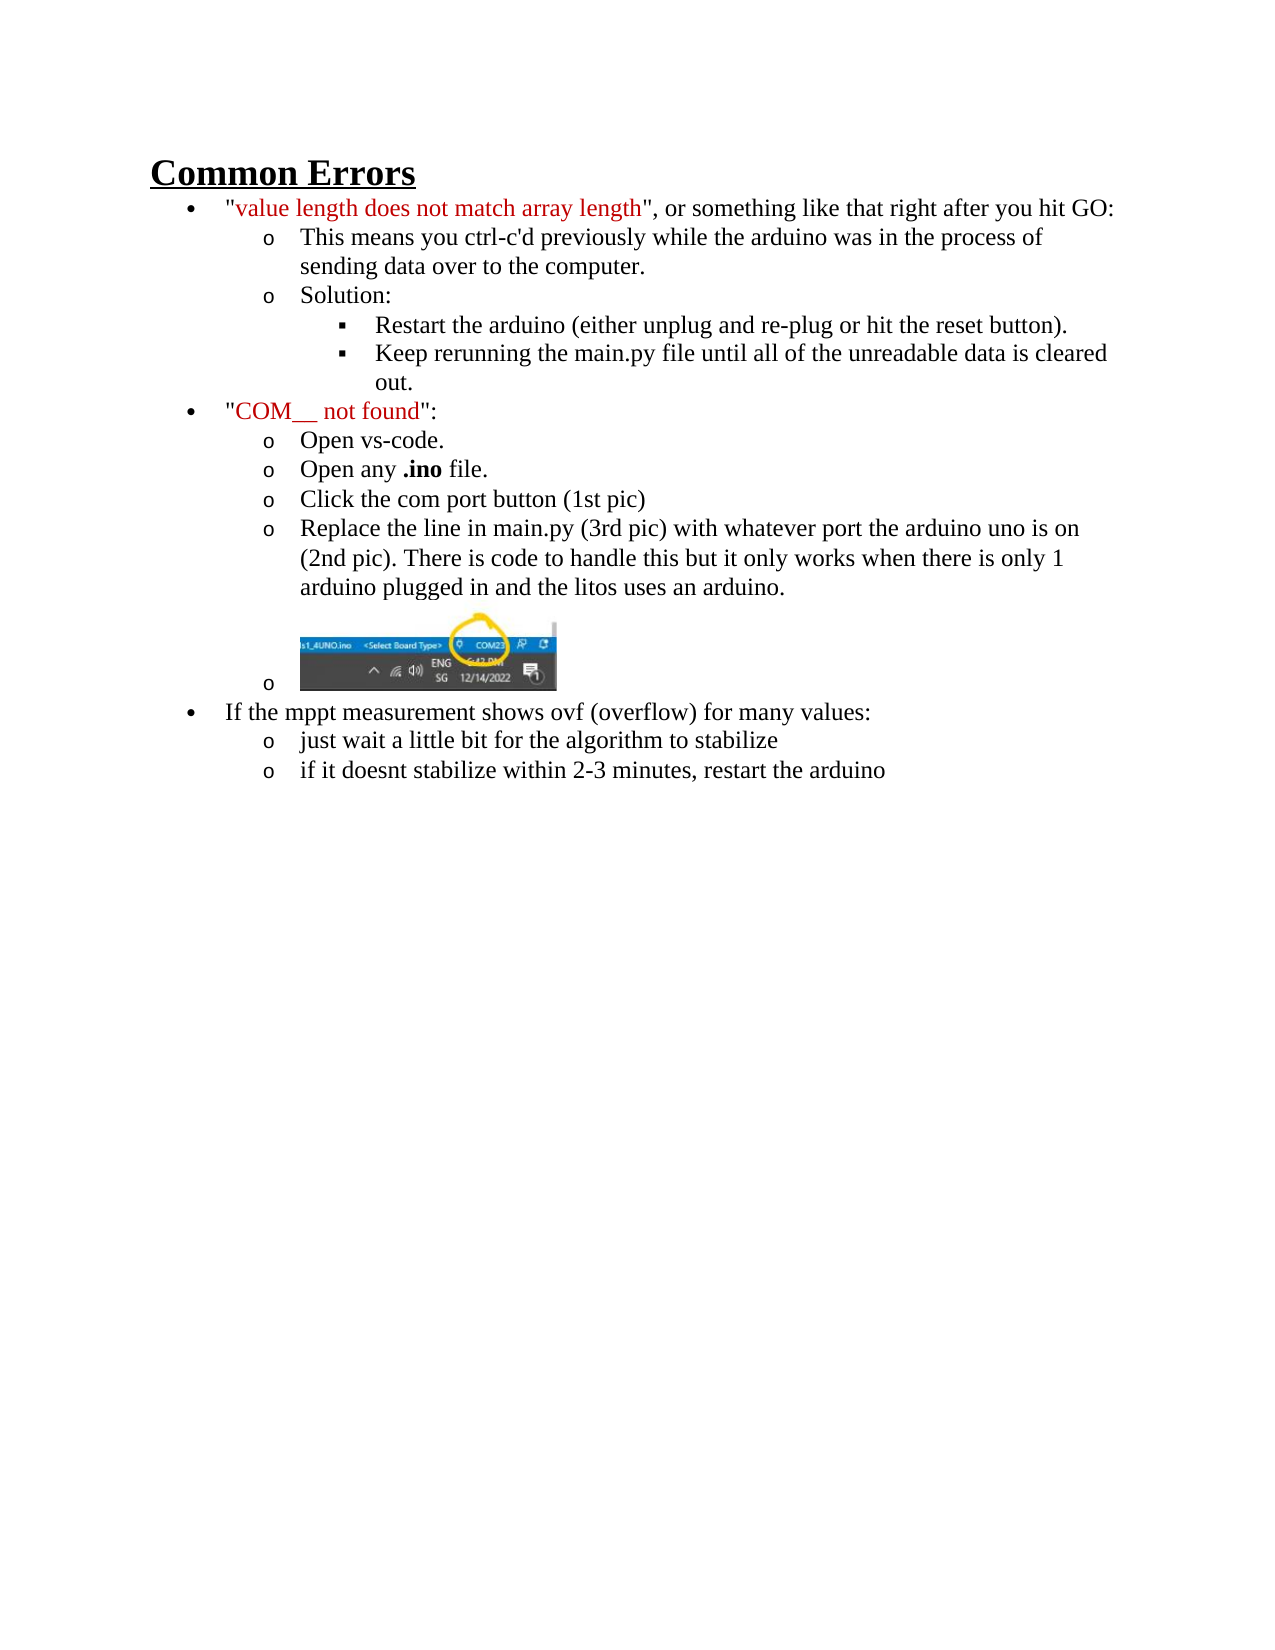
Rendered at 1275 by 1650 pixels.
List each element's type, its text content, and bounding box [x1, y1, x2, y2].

list "value length does not match array length", or something like that right after you hit GO: [187, 193, 1125, 222]
list Open any .ino file. [262, 454, 1125, 484]
list if it doesnt stabilize within 2-3 minutes, restart the arduino [262, 755, 1125, 784]
list Keep rerunning the main.py file until all of the unreadable data is cleared out. [337, 338, 1125, 396]
list This means you ctrl-c'd previously while the arduino was in the process of sending data over to the computer. [262, 222, 1125, 280]
list Click the com port button (1st pic) [262, 484, 1125, 513]
list Open vs-code. [262, 425, 1125, 454]
list Solution: [262, 280, 1125, 310]
list "COM__ not found": [187, 396, 1125, 425]
list If the mppt measurement shows ovf (overflow) for many values: [187, 697, 1125, 725]
picture [300, 600, 557, 691]
list Replace the line in main.py (3rd pic) with whatever port the arduino uno is on (2nd pic). There is code to handle this but it only works when there is only 1 arduino plugged in and the litos uses an arduino. [262, 513, 1125, 601]
text Common Errors [150, 150, 1125, 193]
list Restart the arduino (either unplug and re-plug or hit the reset button). [337, 310, 1125, 338]
list just wait a little bit for the algorithm to stabilize [262, 725, 1125, 755]
